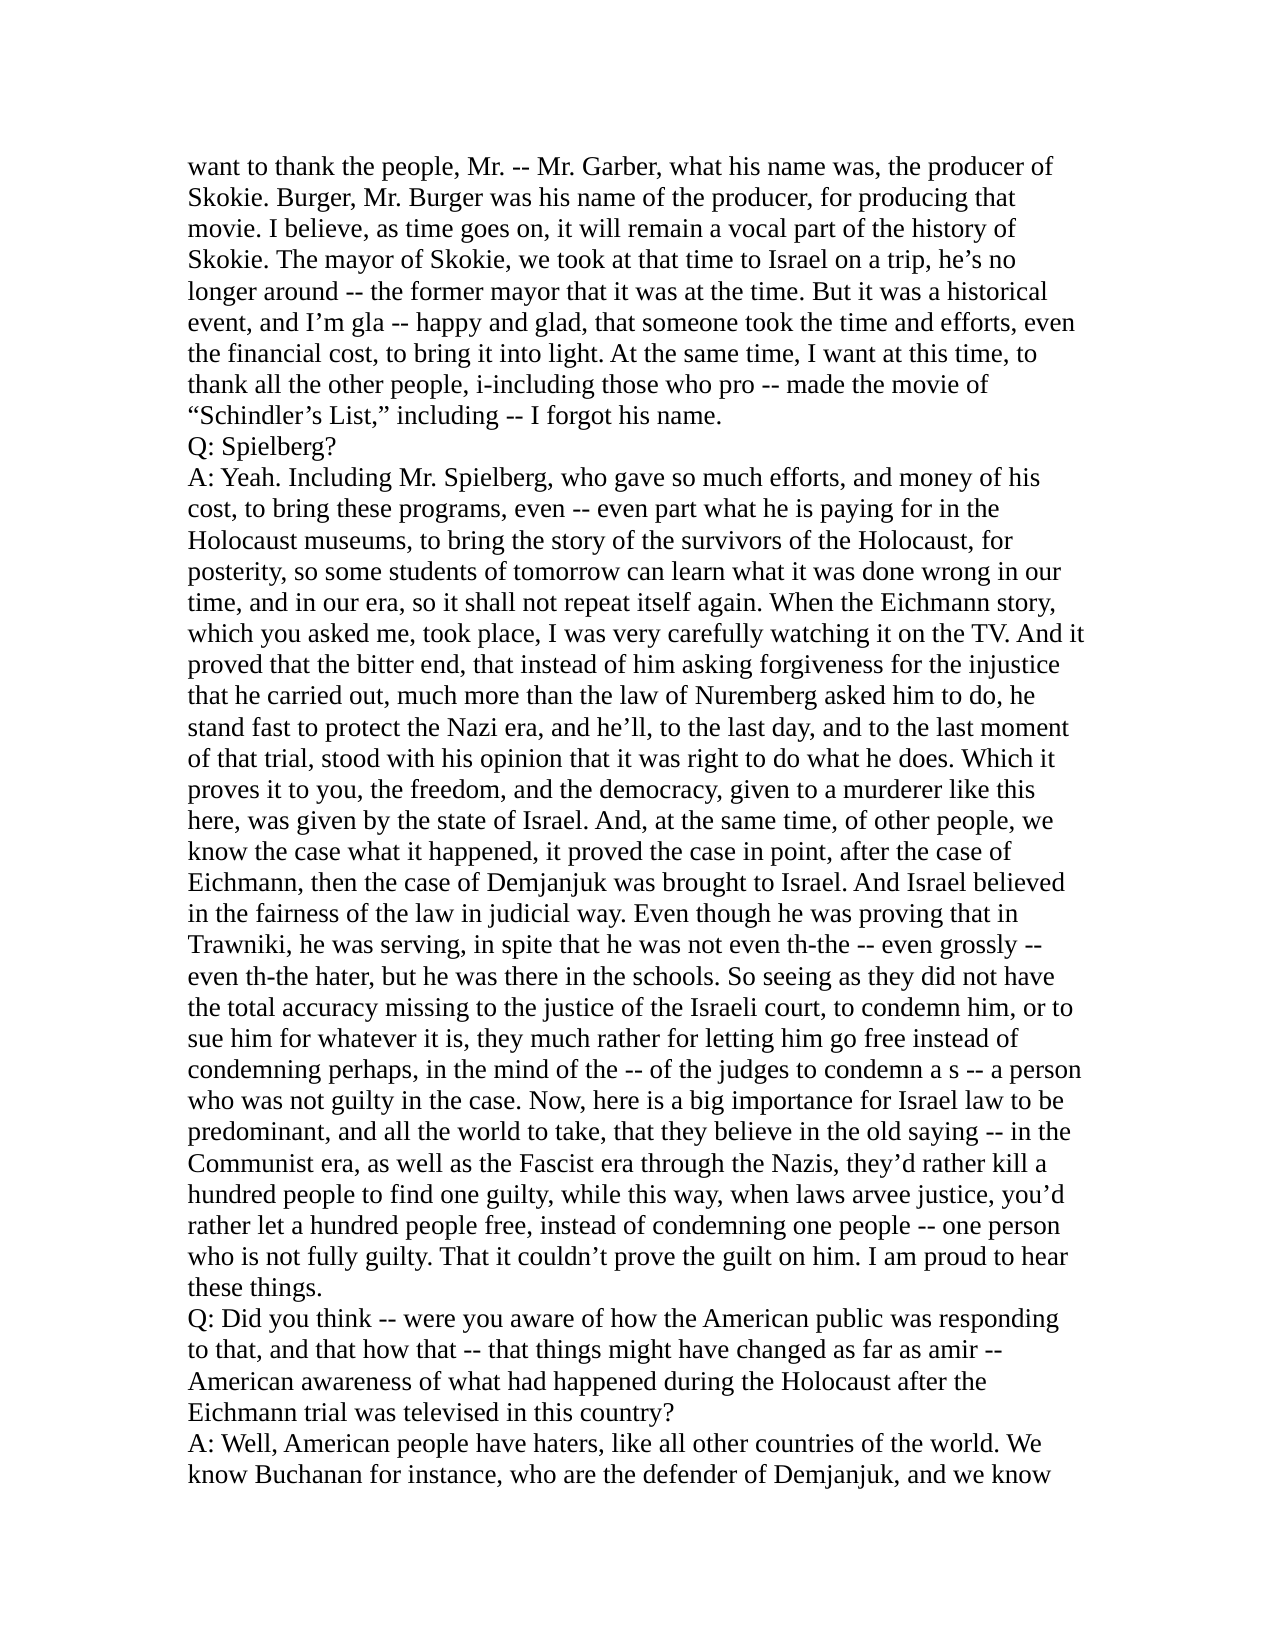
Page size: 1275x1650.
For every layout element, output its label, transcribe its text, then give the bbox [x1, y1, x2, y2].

text Q: Spielberg? [187, 461, 1087, 493]
text A: Yeah. Including Mr. Spielberg, who gave so much efforts, and money of his cost, to bring these programs, even -- even part what he is paying for in the Holocaust museums, to bring the story of the survivors of the Holocaust, for posterity, so some students of tomorrow can learn what it was done wrong in our time, and in our era, so it shall not repeat itself again. When the Eichmann story, which you asked me, took place, I was very carefully watching it on the TV. And it proved that the bitter end, that instead of him asking forgiveness for the injustice that he carried out, much more than the law of Nuremberg asked him to do, he stand fast to protect the Nazi era, and he’ll, to the last day, and to the last moment of that trial, stood with his opinion that it was right to do what he does. Which it proves it to you, the freedom, and the democracy, given to a murderer like this here, was given by the state of Israel. And, at the same time, of other people, we know the case what it happened, it proved the case in point, after the case of Eichmann, then the case of Demjanjuk was brought to Israel. And Israel believed in the fairness of the law in judicial way. Even though he was proving that in Trawniki, he was serving, in spite that he was not even th-the -- even grossly -- even th-the hater, but he was there in the schools. So seeing as they did not have the total accuracy missing to the justice of the Israeli court, to condemn him, or to sue him for whatever it is, they much rather for letting him go free instead of condemning perhaps, in the mind of the -- of the judges to condemn a s -- a person who was not guilty in the case. Now, here is a big importance for Israel law to be predominant, and all the world to take, that they believe in the old saying -- in the Communist era, as well as the Fascist era through the Nazis, they’d rather kill a hundred people to find one guilty, while this way, when laws arvee justice, you’d rather let a hundred people free, instead of condemning one people -- one person who is not fully guilty. That it couldn’t prove the guilt on him. I am proud to hear these things. [187, 493, 1087, 1333]
text Q: Did you think -- were you aware of how the American public was responding to that, and that how that -- that things might have changed as far as amir -- American awareness of what had happened during the Holocaust after the Eichmann trial was televised in this country? [187, 1333, 1087, 1458]
text A: Okay, I -- first of all, let me touch, before I go to this here, I must put it in, I want to thank the people, Mr. -- Mr. Garber, what his name was, the producer of Skokie. Burger, Mr. Burger was his name of the producer, for producing that movie. I believe, as time goes on, it will remain a vocal part of the history of Skokie. The mayor of Skokie, we took at that time to Israel on a trip, he’s no longer around -- the former mayor that it was at the time. But it was a historical event, and I’m gla -- happy and glad, that someone took the time and efforts, even the financial cost, to bring it into light. At the same time, I want at this time, to thank all the other people, i-including those who pro -- made the movie of “Schindler’s List,” including -- I forgot his name. [187, 150, 1087, 461]
